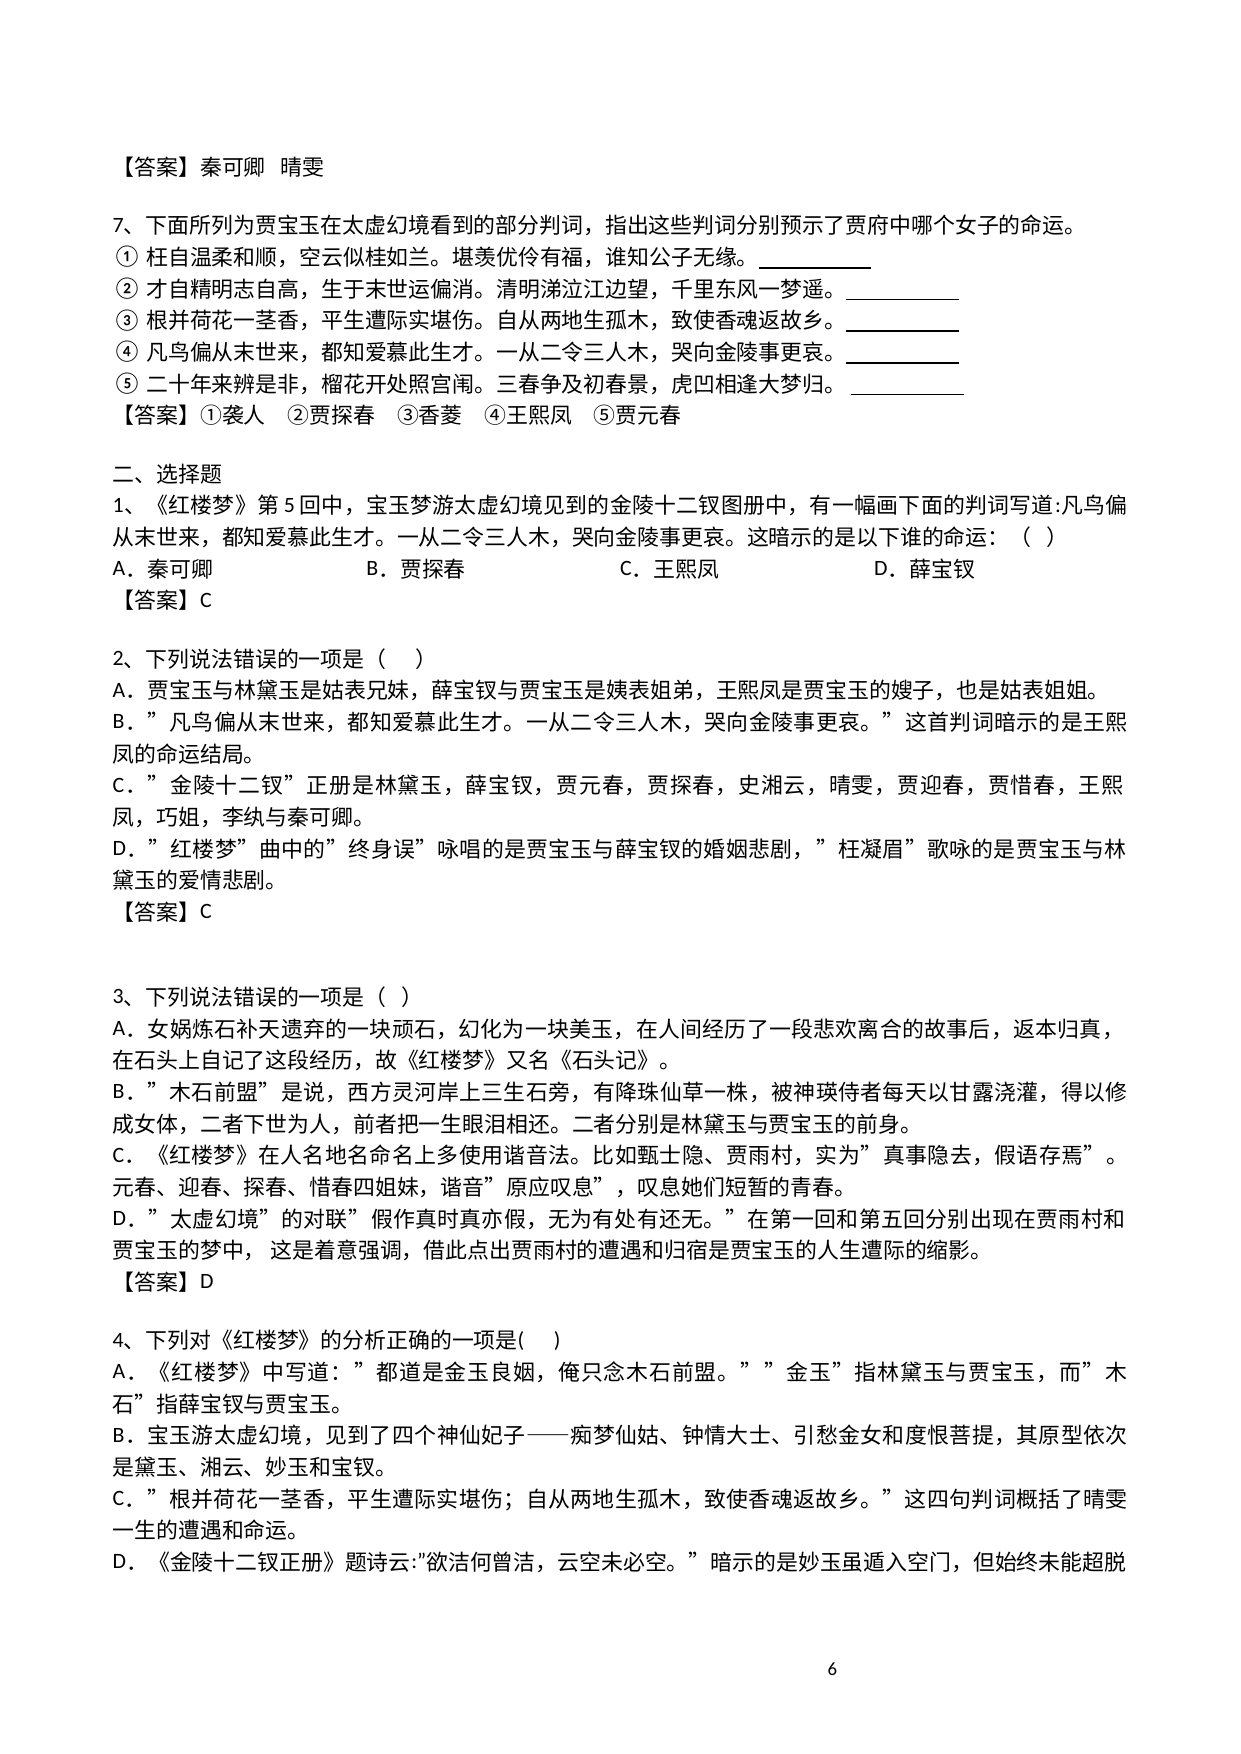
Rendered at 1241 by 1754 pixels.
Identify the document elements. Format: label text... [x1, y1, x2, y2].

table_header B．贾探春 [366, 552, 620, 583]
text ④凡鸟偏从末世来，都知爱慕此生才。一从二令三人木，哭向金陵事更哀。 ⑤二十年来辨是非，榴花开处照宫闱。三春争及初春景，虎凹相逢大梦归。 [112, 335, 1128, 398]
table_cell D．”红楼梦”曲中的”终身误”咏唱的是贾宝玉与薛宝钗的婚姻悲剧，”枉凝眉”歌咏的是贾宝玉与林黛玉的爱情悲剧。 [113, 832, 1128, 895]
text 4、下列对《红楼梦》的分析正确的一项是( ) [112, 1323, 1128, 1355]
table_header A．《红楼梦》中写道：”都道是金玉良姻，俺只念木石前盟。””金玉”指林黛玉与贾宝玉，而”木石”指薛宝钗与贾宝玉。 [113, 1355, 1128, 1418]
text ②才自精明志自高，生于末世运偏消。清明涕泣江边望，千里东风一梦遥。 ③根并荷花一茎香，平生遭际实堪伤。自从两地生孤木，致使香魂返故乡。 [112, 272, 1128, 335]
text 【答案】C [112, 895, 1128, 927]
text 7、下面所列为贾宝玉在太虚幻境看到的部分判词，指出这些判词分别预示了贾府中哪个女子的命运。 ①枉自温柔和顺，空云似桂如兰。堪羡优伶有福，谁知公子无缘。 [112, 208, 1128, 272]
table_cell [113, 1545, 1128, 1577]
text 1、《红楼梦》第5回中，宝玉梦游太虚幻境见到的金陵十二钗图册中，有一幅画下面的判词写道:凡鸟偏从末世来，都知爱慕此生才。一从二令三人木，哭向金陵事更哀。这暗示的是以下谁的命运：（ ） [112, 488, 1128, 552]
text 【答案】秦可卿 晴雯 [112, 150, 1128, 182]
table_header D．薛宝钗 [874, 552, 1128, 583]
text 3、下列说法错误的一项是（ ） [112, 980, 1128, 1012]
table_cell D．”太虚幻境”的对联”假作真时真亦假，无为有处有还无。”在第一回和第五回分别出现在贾雨村和贾宝玉的梦中， 这是着意强调，借此点出贾雨村的遭遇和归宿是贾宝玉的人生遭际的缩影。 [113, 1202, 1128, 1265]
text 2、下列说法错误的一项是（ ） [112, 642, 1128, 673]
table_cell B．”木石前盟”是说，西方灵河岸上三生石旁，有降珠仙草一株，被神瑛侍者每天以甘露浇灌，得以修成女体，二者下世为人，前者把一生眼泪相还。二者分别是林黛玉与贾宝玉的前身。 [113, 1075, 1128, 1138]
table_cell C．《红楼梦》在人名地名命名上多使用谐音法。比如甄士隐、贾雨村，实为”真事隐去，假语存焉”。元春、迎春、探春、惜春四姐妹，谐音”原应叹息”，叹息她们短暂的青春。 [113, 1138, 1128, 1202]
table_cell B．”凡鸟偏从末世来，都知爱慕此生才。一从二令三人木，哭向金陵事更哀。”这首判词暗示的是王熙凤的命运结局。 [113, 705, 1128, 768]
table_header C．王熙凤 [620, 552, 874, 583]
table_cell B．宝玉游太虚幻境，见到了四个神仙妃子——痴梦仙姑、钟情大士、引愁金女和度恨菩提，其原型依次是黛玉、湘云、妙玉和宝钗。 [113, 1418, 1128, 1482]
table_header A．贾宝玉与林黛玉是姑表兄妹，薛宝钗与贾宝玉是姨表姐弟，王熙凤是贾宝玉的嫂子，也是姑表姐姐。 [113, 673, 1128, 705]
table_cell C．”金陵十二钗”正册是林黛玉，薛宝钗，贾元春，贾探春，史湘云，晴雯，贾迎春，贾惜春，王熙凤，巧姐，李纨与秦可卿。 [113, 768, 1128, 832]
text 【答案】C [112, 583, 1128, 615]
text 二、选择题 [112, 457, 1128, 488]
text 【答案】D [112, 1265, 1128, 1297]
table_cell C．”根并荷花一茎香，平生遭际实堪伤；自从两地生孤木，致使香魂返故乡。”这四句判词概括了晴雯一生的遭遇和命运。 [113, 1482, 1128, 1545]
text 【答案】①袭人 ②贾探春 ③香菱 ④王熙凤 ⑤贾元春 [112, 398, 1128, 430]
table_header A．秦可卿 [113, 552, 366, 583]
table_header A．女娲炼石补天遗弃的一块顽石，幻化为一块美玉，在人间经历了一段悲欢离合的故事后，返本归真，在石头上自记了这段经历，故《红楼梦》又名《石头记》。 [113, 1012, 1128, 1075]
